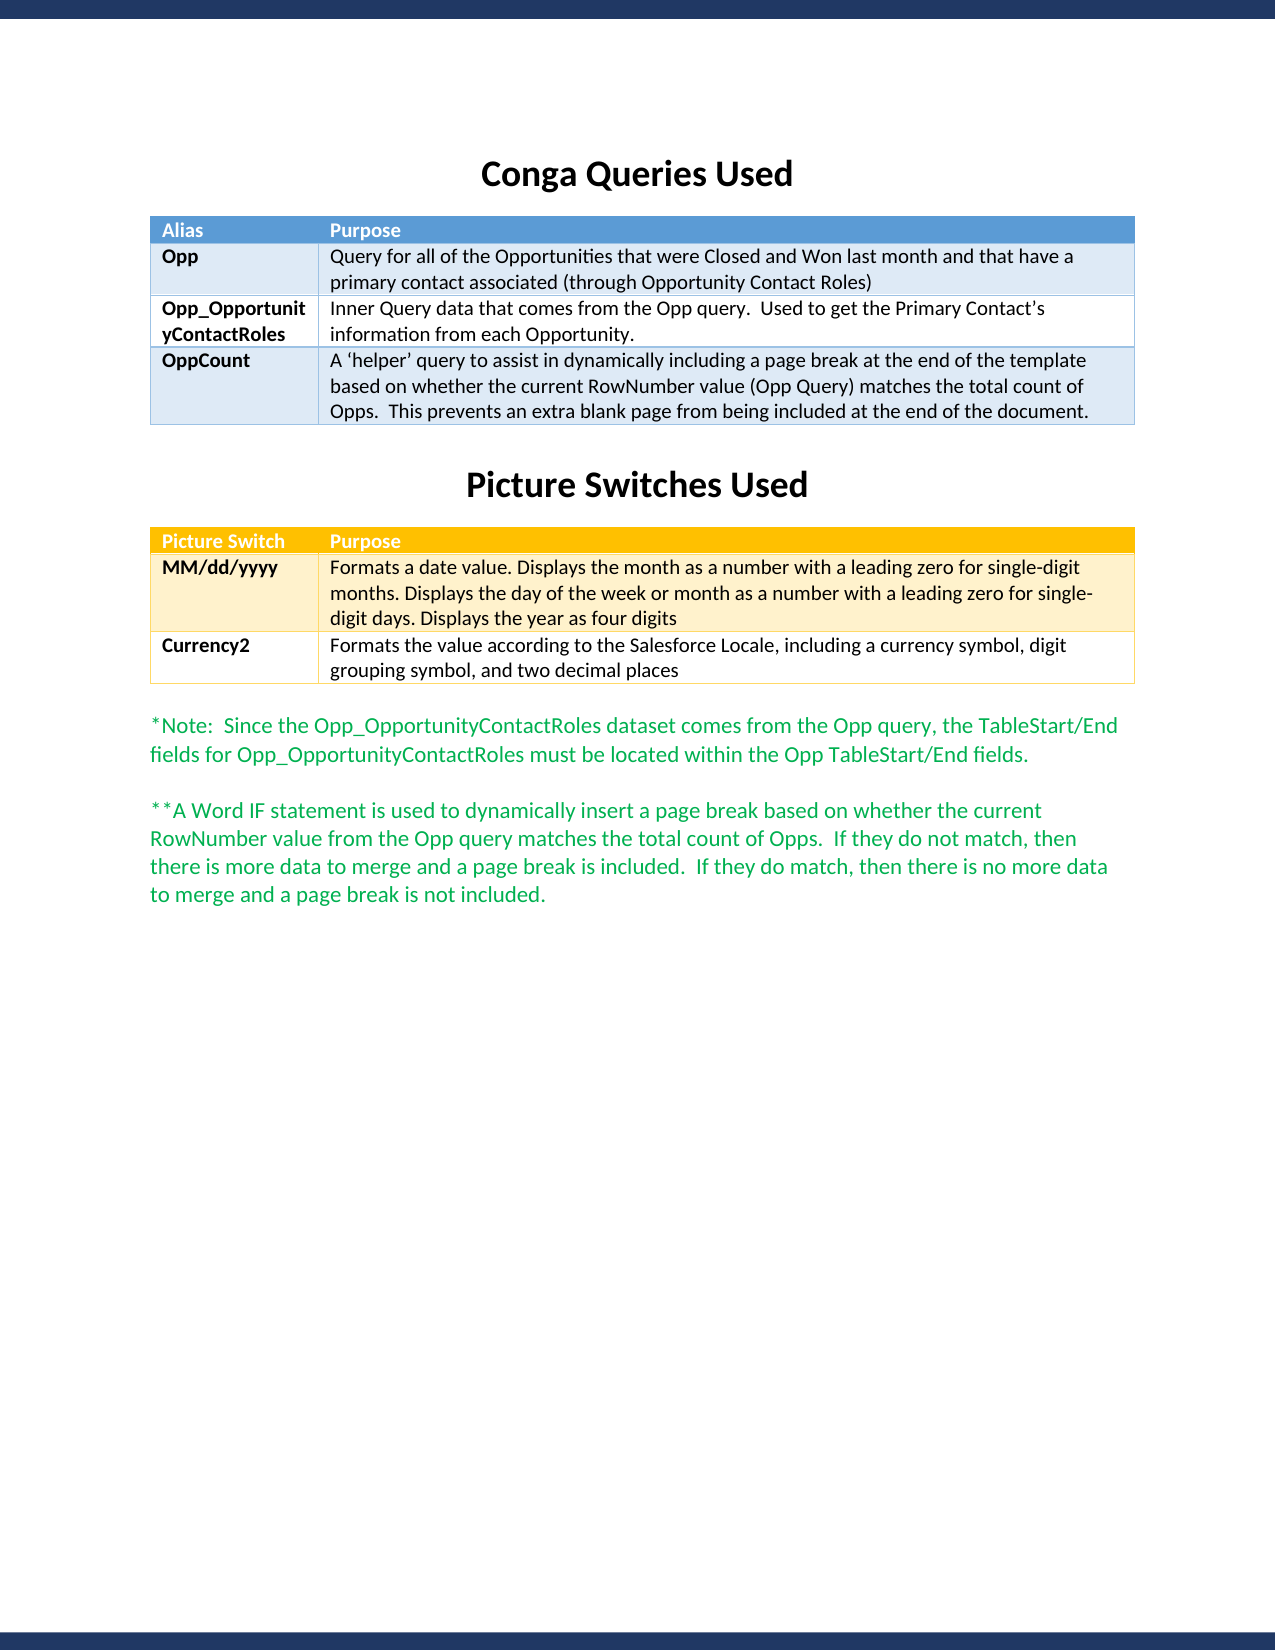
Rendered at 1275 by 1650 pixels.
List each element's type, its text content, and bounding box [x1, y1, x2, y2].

table_cell Opp [151, 244, 318, 294]
text Picture Switches Used [150, 461, 1125, 507]
table_cell Query for all of the Opportunities that were Closed and Won last month and that have a primary contact associated (through Opportunity Contact Roles) [319, 244, 1134, 294]
table_header Picture Switch [151, 528, 318, 553]
table_cell OppCount [151, 348, 318, 424]
text **A Word IF statement is used to dynamically insert a page break based on whether the current RowNumber value from the Opp query matches the total count of Opps. If they do not match, then there is more data to merge and a page break is included. If they do match, then there is no more data to merge and a page break is not included. [150, 796, 1125, 908]
table_header Purpose [319, 217, 1134, 243]
table_cell A ‘helper’ query to assist in dynamically including a page break at the end of the template based on whether the current RowNumber value (Opp Query) matches the total count of Opps. This prevents an extra blank page from being included at the end of the document. [319, 348, 1134, 424]
table_cell MM/dd/yyyy [151, 555, 318, 631]
table_cell Currency2 [151, 632, 318, 683]
table_cell Inner Query data that comes from the Opp query. Used to get the Primary Contact’s information from each Opportunity. [319, 296, 1134, 346]
text *Note: Since the Opp_OpportunityContactRoles dataset comes from the Opp query, the TableStart/End fields for Opp_OpportunityContactRoles must be located within the Opp TableStart/End fields. [150, 712, 1125, 768]
table_header Alias [151, 217, 318, 243]
table_cell Opp_OpportunityContactRoles [151, 296, 318, 346]
text Conga Queries Used [150, 150, 1125, 196]
table_header Purpose [319, 528, 1134, 553]
table_cell Formats a date value. Displays the month as a number with a leading zero for single-digit months. Displays the day of the week or month as a number with a leading zero for single-digit days. Displays the year as four digits [319, 555, 1134, 631]
table_cell Formats the value according to the Salesforce Locale, including a currency symbol, digit grouping symbol, and two decimal places [319, 632, 1134, 683]
